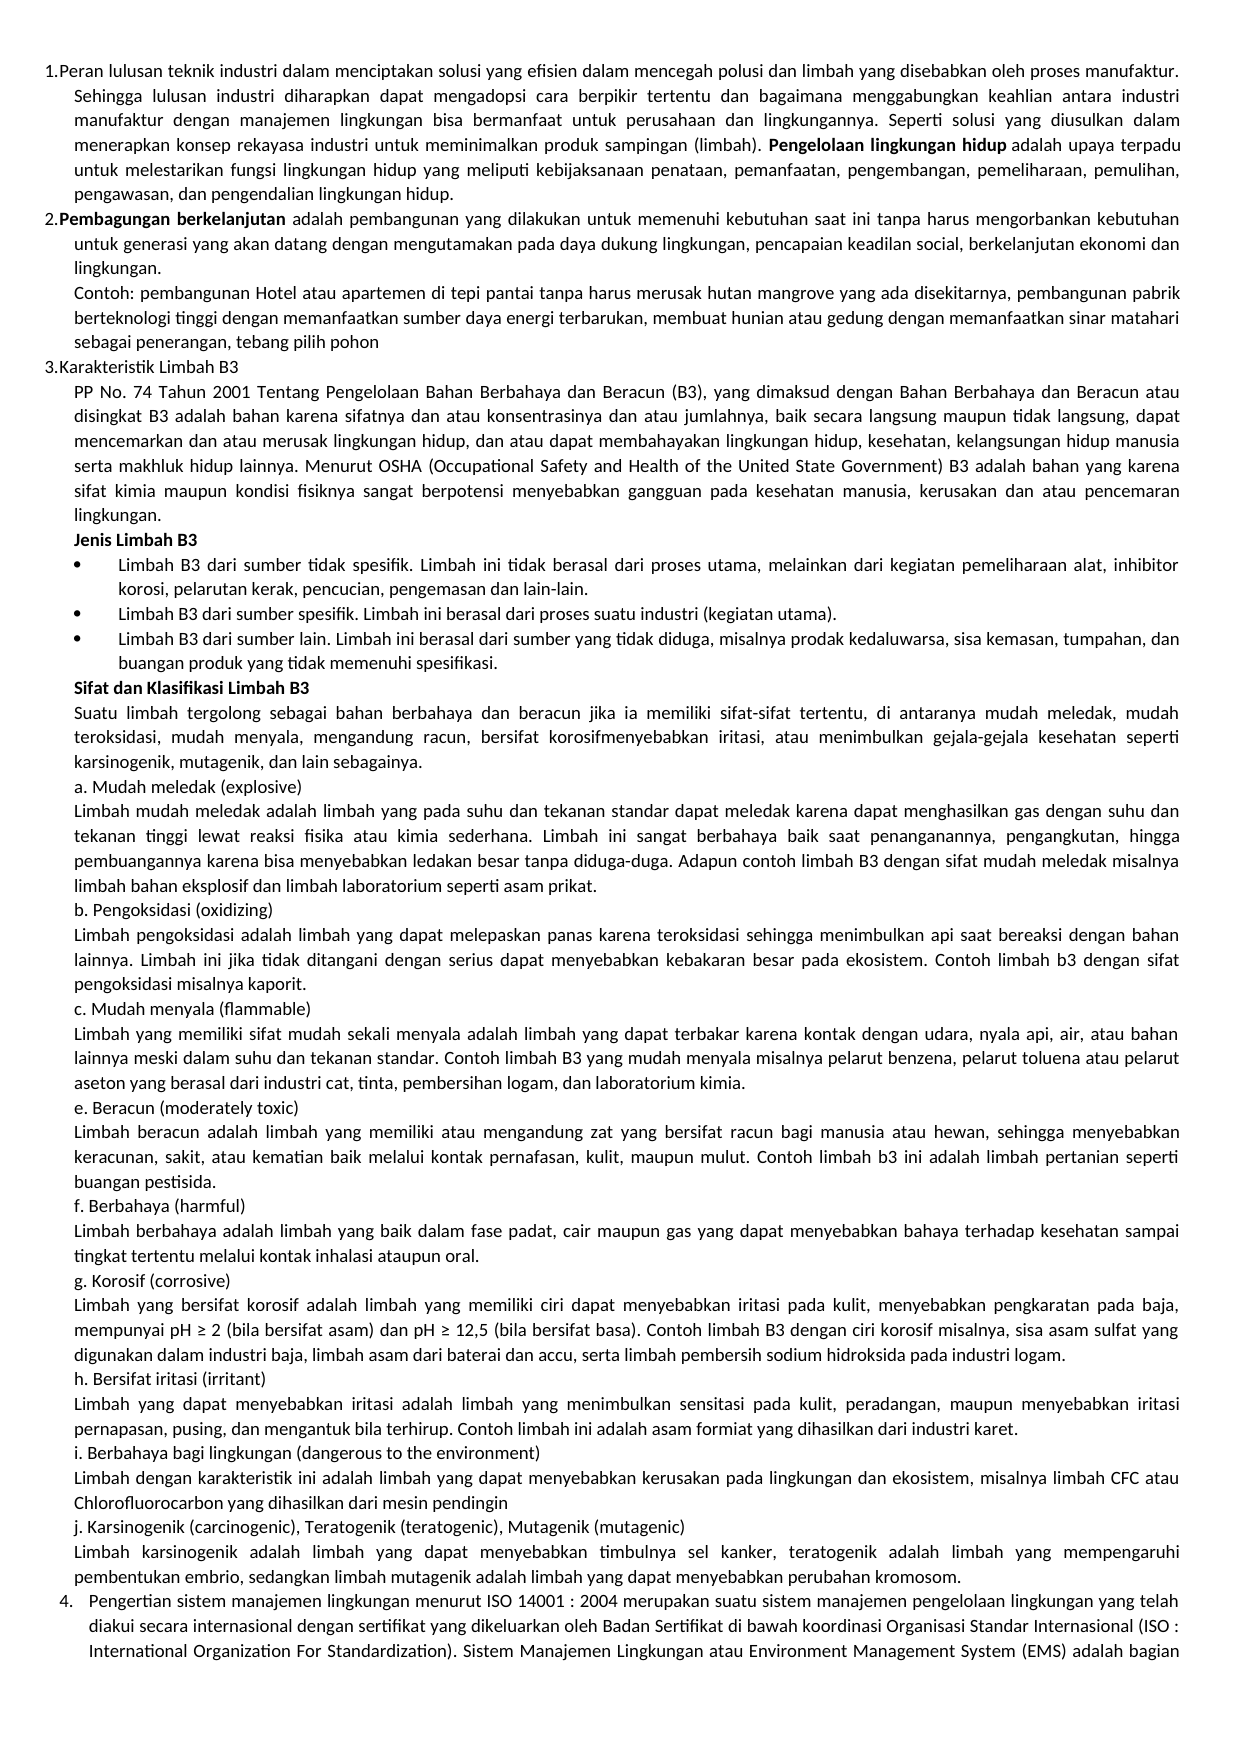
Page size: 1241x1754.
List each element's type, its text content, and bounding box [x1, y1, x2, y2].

list Jenis Limbah B3 [74, 528, 1181, 551]
list Peran lulusan teknik industri dalam menciptakan solusi yang efisien dalam mencegah polusi dan limbah yang disebabkan oleh proses manufaktur. Sehingga lulusan industri diharapkan dapat mengadopsi cara berpikir tertentu dan bagaimana menggabungkan keahlian antara industri manufaktur dengan manajemen lingkungan bisa bermanfaat untuk perusahaan dan lingkungannya. Seperti solusi yang diusulkan dalam menerapkan konsep rekayasa industri untuk meminimalkan produk sampingan (limbah). Pengelolaan lingkungan hidup adalah upaya terpadu untuk melestarikan fungsi lingkungan hidup yang meliputi kebijaksanaan penataan, pemanfaatan, pengembangan, pemeliharaan, pemulihan, pengawasan, dan pengendalian lingkungan hidup. [44, 59, 1181, 205]
list Limbah B3 dari sumber lain. Limbah ini berasal dari sumber yang tidak diduga, misalnya prodak kedaluwarsa, sisa kemasan, tumpahan, dan buangan produk yang tidak memenuhi spesifikasi. [74, 627, 1181, 674]
list j. Karsinogenik (carcinogenic), Teratogenik (teratogenic), Mutagenik (mutagenic) [74, 1516, 1181, 1538]
list a. Mudah meledak (explosive) [74, 775, 1181, 798]
list Limbah pengoksidasi adalah limbah yang dapat melepaskan panas karena teroksidasi sehingga menimbulkan api saat bereaksi dengan bahan lainnya. Limbah ini jika tidak ditangani dengan serius dapat menyebabkan kebakaran besar pada ekosistem. Contoh limbah b3 dengan sifat pengoksidasi misalnya kaporit. [74, 923, 1181, 995]
list f. Berbahaya (harmful) [74, 1195, 1181, 1218]
list Limbah yang dapat menyebabkan iritasi adalah limbah yang menimbulkan sensitasi pada kulit, peradangan, maupun menyebabkan iritasi pernapasan, pusing, dan mengantuk bila terhirup. Contoh limbah ini adalah asam formiat yang dihasilkan dari industri karet. [74, 1392, 1181, 1440]
list Limbah yang memiliki sifat mudah sekali menyala adalah limbah yang dapat terbakar karena kontak dengan udara, nyala api, air, atau bahan lainnya meski dalam suhu dan tekanan standar. Contoh limbah B3 yang mudah menyala misalnya pelarut benzena, pelarut toluena atau pelarut aseton yang berasal dari industri cat, tinta, pembersihan logam, dan laboratorium kimia. [74, 1022, 1181, 1094]
list Limbah berbahaya adalah limbah yang baik dalam fase padat, cair maupun gas yang dapat menyebabkan bahaya terhadap kesehatan sampai tingkat tertentu melalui kontak inhalasi ataupun oral. [74, 1219, 1181, 1267]
list e. Beracun (moderately toxic) [74, 1096, 1181, 1119]
list Limbah karsinogenik adalah limbah yang dapat menyebabkan timbulnya sel kanker, teratogenik adalah limbah yang mempengaruhi pembentukan embrio, sedangkan limbah mutagenik adalah limbah yang dapat menyebabkan perubahan kromosom. [74, 1540, 1181, 1588]
list Pembagungan berkelanjutan adalah pembangunan yang dilakukan untuk memenuhi kebutuhan saat ini tanpa harus mengorbankan kebutuhan untuk generasi yang akan datang dengan mengutamakan pada daya dukung lingkungan, pencapaian keadilan social, berkelanjutan ekonomi dan lingkungan. [44, 207, 1181, 279]
list Suatu limbah tergolong sebagai bahan berbahaya dan beracun jika ia memiliki sifat-sifat tertentu, di antaranya mudah meledak, mudah teroksidasi, mudah menyala, mengandung racun, bersifat korosifmenyebabkan iritasi, atau menimbulkan gejala-gejala kesehatan seperti karsinogenik, mutagenik, dan lain sebagainya. [74, 701, 1181, 773]
list Limbah B3 dari sumber spesifik. Limbah ini berasal dari proses suatu industri (kegiatan utama). [74, 602, 1181, 625]
list c. Mudah menyala (flammable) [74, 997, 1181, 1020]
list PP No. 74 Tahun 2001 Tentang Pengelolaan Bahan Berbahaya dan Beracun (B3), yang dimaksud dengan Bahan Berbahaya dan Beracun atau disingkat B3 adalah bahan karena sifatnya dan atau konsentrasinya dan atau jumlahnya, baik secara langsung maupun tidak langsung, dapat mencemarkan dan atau merusak lingkungan hidup, dan atau dapat membahayakan lingkungan hidup, kesehatan, kelangsungan hidup manusia serta makhluk hidup lainnya. Menurut OSHA (Occupational Safety and Health of the United State Government) B3 adalah bahan yang karena sifat kimia maupun kondisi fisiknya sangat berpotensi menyebabkan gangguan pada kesehatan manusia, kerusakan dan atau pencemaran lingkungan. [74, 380, 1181, 526]
list h. Bersifat iritasi (irritant) [74, 1367, 1181, 1390]
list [59, 1590, 1181, 1662]
list g. Korosif (corrosive) [74, 1269, 1181, 1292]
list Contoh: pembangunan Hotel atau apartemen di tepi pantai tanpa harus merusak hutan mangrove yang ada disekitarnya, pembangunan pabrik berteknologi tinggi dengan memanfaatkan sumber daya energi terbarukan, membuat hunian atau gedung dengan memanfaatkan sinar matahari sebagai penerangan, tebang pilih pohon [74, 281, 1181, 353]
list Limbah mudah meledak adalah limbah yang pada suhu dan tekanan standar dapat meledak karena dapat menghasilkan gas dengan suhu dan tekanan tinggi lewat reaksi fisika atau kimia sederhana. Limbah ini sangat berbahaya baik saat penanganannya, pengangkutan, hingga pembuangannya karena bisa menyebabkan ledakan besar tanpa diduga-duga. Adapun contoh limbah B3 dengan sifat mudah meledak misalnya limbah bahan eksplosif dan limbah laboratorium seperti asam prikat. [74, 800, 1181, 897]
list Limbah beracun adalah limbah yang memiliki atau mengandung zat yang bersifat racun bagi manusia atau hewan, sehingga menyebabkan keracunan, sakit, atau kematian baik melalui kontak pernafasan, kulit, maupun mulut. Contoh limbah b3 ini adalah limbah pertanian seperti buangan pestisida. [74, 1121, 1181, 1193]
list b. Pengoksidasi (oxidizing) [74, 898, 1181, 921]
list Limbah dengan karakteristik ini adalah limbah yang dapat menyebabkan kerusakan pada lingkungan dan ekosistem, misalnya limbah CFC atau Chlorofluorocarbon yang dihasilkan dari mesin pendingin [74, 1466, 1181, 1514]
list Limbah B3 dari sumber tidak spesifik. Limbah ini tidak berasal dari proses utama, melainkan dari kegiatan pemeliharaan alat, inhibitor korosi, pelarutan kerak, pencucian, pengemasan dan lain-lain. [74, 553, 1181, 600]
list Karakteristik Limbah B3 [44, 355, 1181, 378]
list Sifat dan Klasifikasi Limbah B3 [74, 676, 1181, 699]
list i. Berbahaya bagi lingkungan (dangerous to the environment) [74, 1442, 1181, 1464]
list Limbah yang bersifat korosif adalah limbah yang memiliki ciri dapat menyebabkan iritasi pada kulit, menyebabkan pengkaratan pada baja, mempunyai pH ≥ 2 (bila bersifat asam) dan pH ≥ 12,5 (bila bersifat basa). Contoh limbah B3 dengan ciri korosif misalnya, sisa asam sulfat yang digunakan dalam industri baja, limbah asam dari baterai dan accu, serta limbah pembersih sodium hidroksida pada industri logam. [74, 1293, 1181, 1366]
